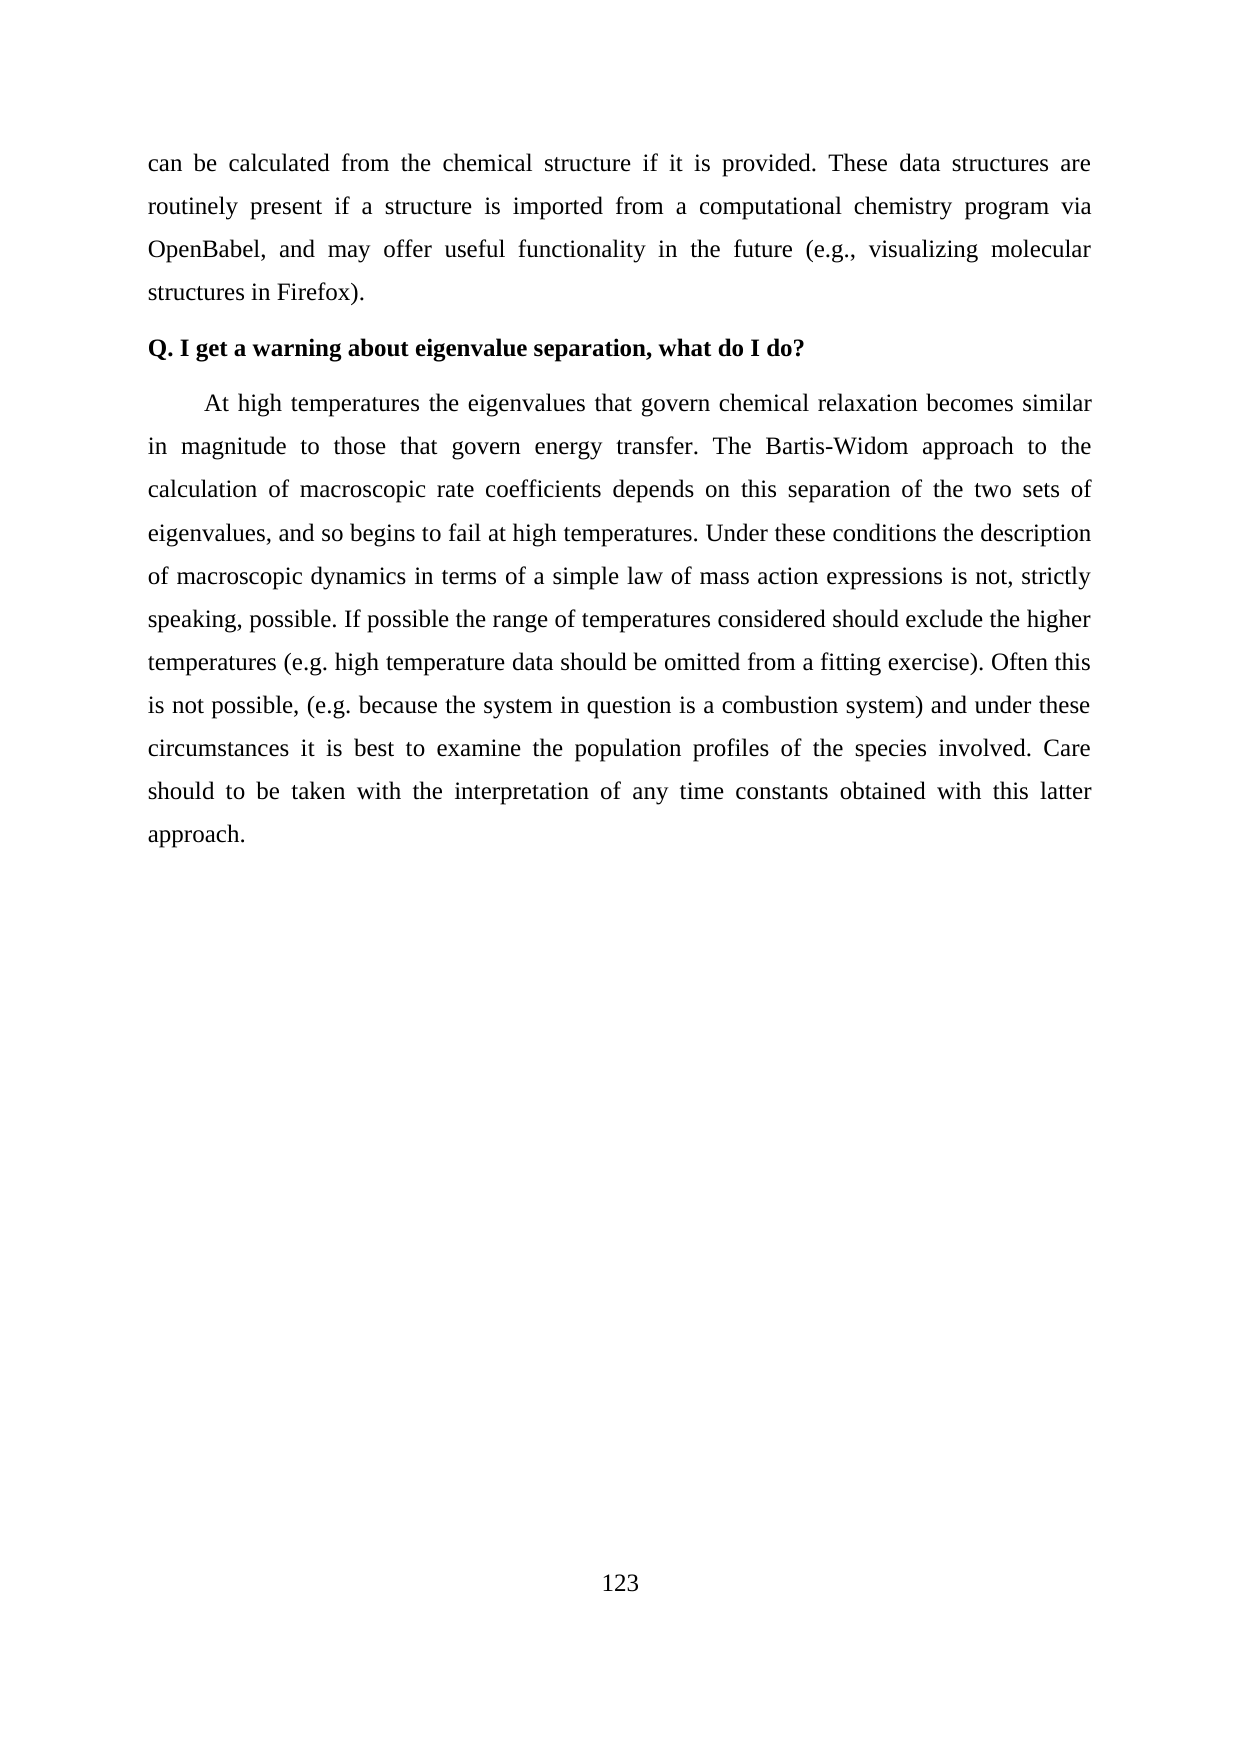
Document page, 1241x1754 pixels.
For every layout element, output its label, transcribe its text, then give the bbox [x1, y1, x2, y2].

text At high temperatures the eigenvalues that govern chemical relaxation becomes similar in magnitude to those that govern energy transfer. The Bartis-Widom approach to the calculation of macroscopic rate coefficients depends on this separation of the two sets of eigenvalues, and so begins to fail at high temperatures. Under these conditions the description of macroscopic dynamics in terms of a simple law of mass action expressions is not, strictly speaking, possible. If possible the range of temperatures considered should exclude the higher temperatures (e.g. high temperature data should be omitted from a fitting exercise). Often this is not possible, (e.g. because the system in question is a combustion system) and under these circumstances it is best to examine the population profiles of the species involved. Care should to be taken with the interpretation of any time constants obtained with this latter approach. [148, 388, 1092, 848]
text Q. I get a warning about eigenvalue separation, what do I do? [148, 333, 1092, 361]
